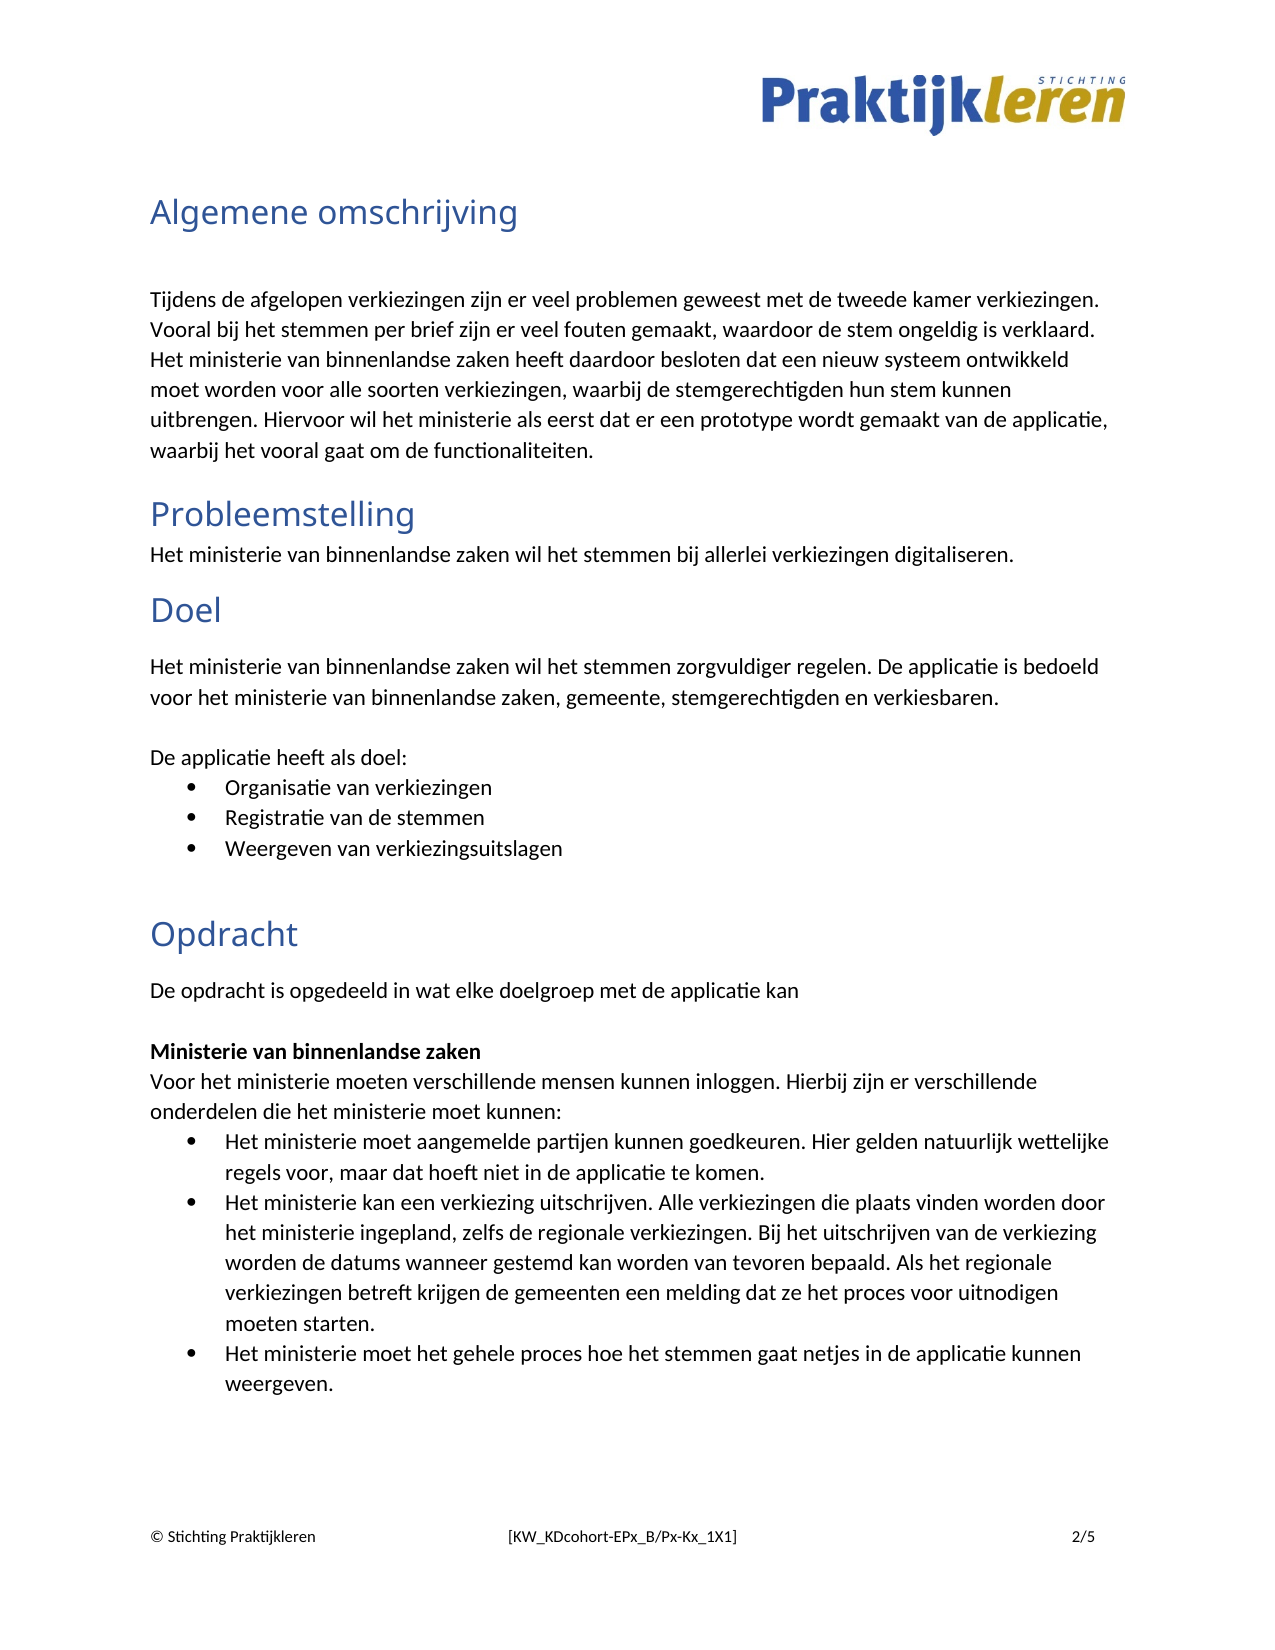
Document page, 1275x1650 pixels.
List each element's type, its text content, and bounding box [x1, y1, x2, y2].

text De applicatie heeft als doel: [150, 743, 1125, 771]
list Weergeven van verkiezingsuitslagen [187, 834, 1125, 862]
text Opdracht [150, 911, 1125, 956]
picture [762, 75, 1125, 136]
list Het ministerie kan een verkiezing uitschrijven. Alle verkiezingen die plaats vinden worden door het ministerie ingepland, zelfs de regionale verkiezingen. Bij het uitschrijven van de verkiezing worden de datums wanneer gestemd kan worden van tevoren bepaald. Als het regionale verkiezingen betreft krijgen de gemeenten een melding dat ze het proces voor uitnodigen moeten starten. [187, 1188, 1125, 1337]
list Het ministerie moet aangemelde partijen kunnen goedkeuren. Hier gelden natuurlijk wettelijke regels voor, maar dat hoeft niet in de applicatie te komen. [187, 1127, 1125, 1186]
text Tijdens de afgelopen verkiezingen zijn er veel problemen geweest met de tweede kamer verkiezingen. Vooral bij het stemmen per brief zijn er veel fouten gemaakt, waardoor de stem ongeldig is verklaard. Het ministerie van binnenlandse zaken heeft daardoor besloten dat een nieuw systeem ontwikkeld moet worden voor alle soorten verkiezingen, waarbij de stemgerechtigden hun stem kunnen uitbrengen. Hiervoor wil het ministerie als eerst dat er een prototype wordt gemaakt van de applicatie, waarbij het vooral gaat om de functionaliteiten. [150, 285, 1125, 464]
text Ministerie van binnenlandse zaken [150, 1037, 1125, 1065]
text Het ministerie van binnenlandse zaken wil het stemmen zorgvuldiger regelen. De applicatie is bedoeld voor het ministerie van binnenlandse zaken, gemeente, stemgerechtigden en verkiesbaren. [150, 652, 1125, 711]
subtitle Algemene omschrijving [150, 189, 1125, 234]
list Registratie van de stemmen [187, 803, 1125, 832]
list Organisatie van verkiezingen [187, 773, 1125, 801]
text Voor het ministerie moeten verschillende mensen kunnen inloggen. Hierbij zijn er verschillende onderdelen die het ministerie moet kunnen: [150, 1067, 1125, 1125]
text Het ministerie van binnenlandse zaken wil het stemmen bij allerlei verkiezingen digitaliseren. [150, 540, 1125, 568]
text De opdracht is opgedeeld in wat elke doelgroep met de applicatie kan [150, 976, 1125, 1004]
list Het ministerie moet het gehele proces hoe het stemmen gaat netjes in de applicatie kunnen weergeven. [187, 1339, 1125, 1397]
subtitle Probleemstelling [150, 491, 1125, 536]
text Doel [150, 587, 1125, 632]
